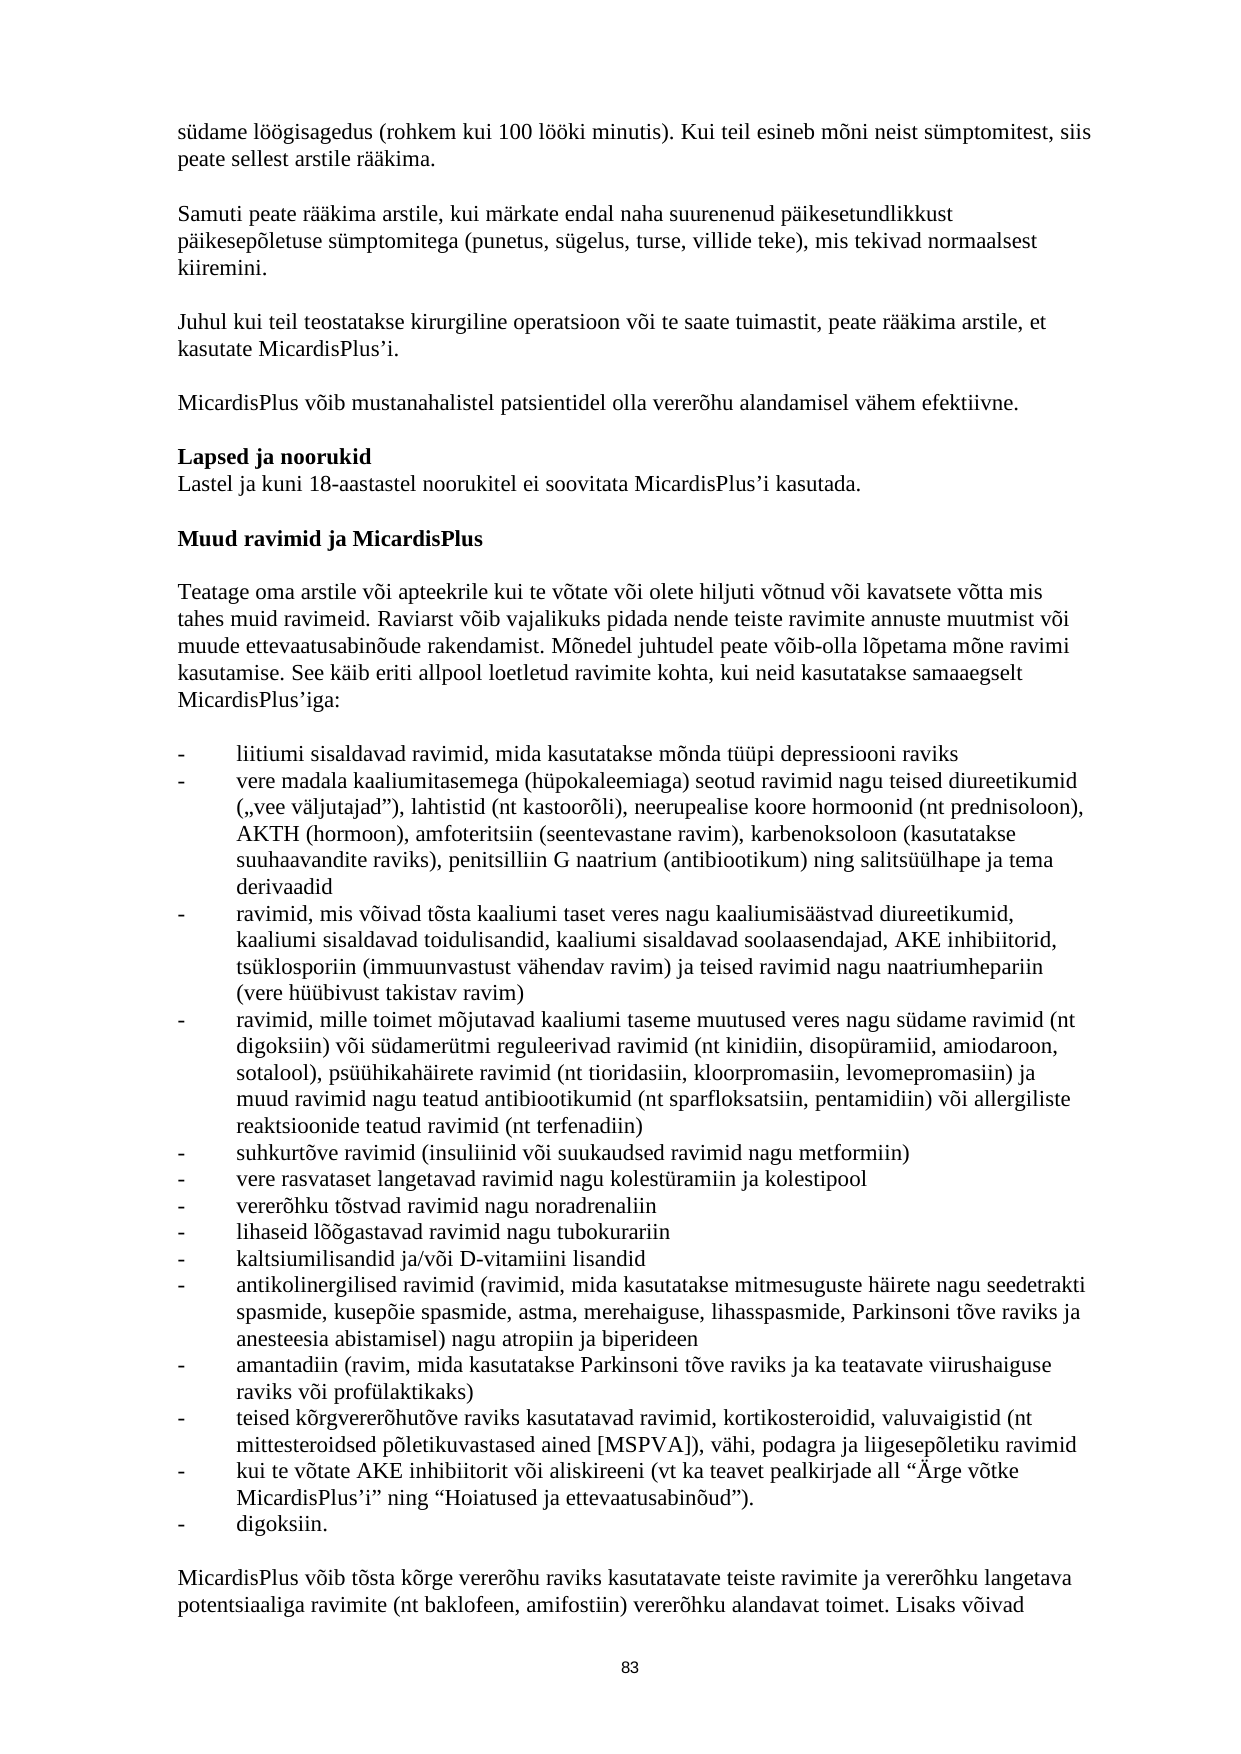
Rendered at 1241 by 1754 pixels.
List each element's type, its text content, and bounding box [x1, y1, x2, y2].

text Juhul kui teil teostatakse kirurgiline operatsioon või te saate tuimastit, peate rääkima arstile, et kasutate MicardisPlus’i. [177, 308, 1092, 362]
text Lapsed ja noorukid [177, 443, 1092, 470]
list lihaseid lõõgastavad ravimid nagu tubokurariin [177, 1218, 1092, 1245]
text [177, 1564, 1092, 1618]
list vere madala kaaliumitasemega (hüpokaleemiaga) seotud ravimid nagu teised diureetikumid („vee väljutajad”), lahtistid (nt kastoorõli), neerupealise koore hormoonid (nt prednisoloon), AKTH (hormoon), amfoteritsiin (seentevastane ravim), karbenoksoloon (kasutatakse suuhaavandite raviks), penitsilliin G naatrium (antibiootikum) ning salitsüülhape ja tema derivaadid [177, 767, 1092, 899]
list vererõhku tõstvad ravimid nagu noradrenaliin [177, 1192, 1092, 1218]
list digoksiin. [177, 1510, 1092, 1537]
list amantadiin (ravim, mida kasutatakse Parkinsoni tõve raviks ja ka teatavate viirushaiguse raviks või profülaktikaks) [177, 1351, 1092, 1404]
text Teatage oma arstile või apteekrile kui te võtate või olete hiljuti võtnud või kavatsete võtta mis tahes muid ravimeid. Raviarst võib vajalikuks pidada nende teiste ravimite annuste muutmist või muude ettevaatusabinõude rakendamist. Mõnedel juhtudel peate võib-olla lõpetama mõne ravimi kasutamise. See käib eriti allpool loetletud ravimite kohta, kui neid kasutatakse samaaegselt MicardisPlus’iga: [177, 577, 1092, 713]
text Samuti peate rääkima arstile, kui märkate endal naha suurenenud päikesetundlikkust päikesepõletuse sümptomitega (punetus, sügelus, turse, villide teke), mis tekivad normaalsest kiiremini. [177, 199, 1092, 281]
list ravimid, mis võivad tõsta kaaliumi taset veres nagu kaaliumisäästvad diureetikumid, kaaliumi sisaldavad toidulisandid, kaaliumi sisaldavad soolaasendajad, AKE inhibiitorid, tsüklosporiin (immuunvastust vähendav ravim) ja teised ravimid nagu naatriumhepariin (vere hüübivust takistav ravim) [177, 899, 1092, 1006]
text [177, 118, 1092, 172]
list Muud ravimid ja MicardisPlus [177, 524, 1092, 551]
list kaltsiumilisandid ja/või D-vitamiini lisandid [177, 1245, 1092, 1271]
list liitiumi sisaldavad ravimid, mida kasutatakse mõnda tüüpi depressiooni raviks [177, 740, 1092, 767]
text MicardisPlus võib mustanahalistel patsientidel olla vererõhu alandamisel vähem efektiivne. [177, 389, 1092, 416]
list vere rasvataset langetavad ravimid nagu kolestüramiin ja kolestipool [177, 1165, 1092, 1192]
list suhkurtõve ravimid (insuliinid või suukaudsed ravimid nagu metformiin) [177, 1138, 1092, 1165]
list kui te võtate AKE inhibiitorit või aliskireeni (vt ka teavet pealkirjade all “Ärge võtke MicardisPlus’i” ning “Hoiatused ja ettevaatusabinõud”). [177, 1457, 1092, 1510]
text Lastel ja kuni 18-aastastel noorukitel ei soovitata MicardisPlus’i kasutada. [177, 470, 1092, 497]
list antikolinergilised ravimid (ravimid, mida kasutatakse mitmesuguste häirete nagu seedetrakti spasmide, kusepõie spasmide, astma, merehaiguse, lihasspasmide, Parkinsoni tõve raviks ja anesteesia abistamisel) nagu atropiin ja biperideen [177, 1271, 1092, 1351]
list teised kõrgvererõhutõve raviks kasutatavad ravimid, kortikosteroidid, valuvaigistid (nt mittesteroidsed põletikuvastased ained [MSPVA]), vähi, podagra ja liigesepõletiku ravimid [177, 1404, 1092, 1457]
list ravimid, mille toimet mõjutavad kaaliumi taseme muutused veres nagu südame ravimid (nt digoksiin) või südamerütmi reguleerivad ravimid (nt kinidiin, disopüramiid, amiodaroon, sotalool), psüühikahäirete ravimid (nt tioridasiin, kloorpromasiin, levomepromasiin) ja muud ravimid nagu teatud antibiootikumid (nt sparfloksatsiin, pentamidiin) või allergiliste reaktsioonide teatud ravimid (nt terfenadiin) [177, 1006, 1092, 1138]
